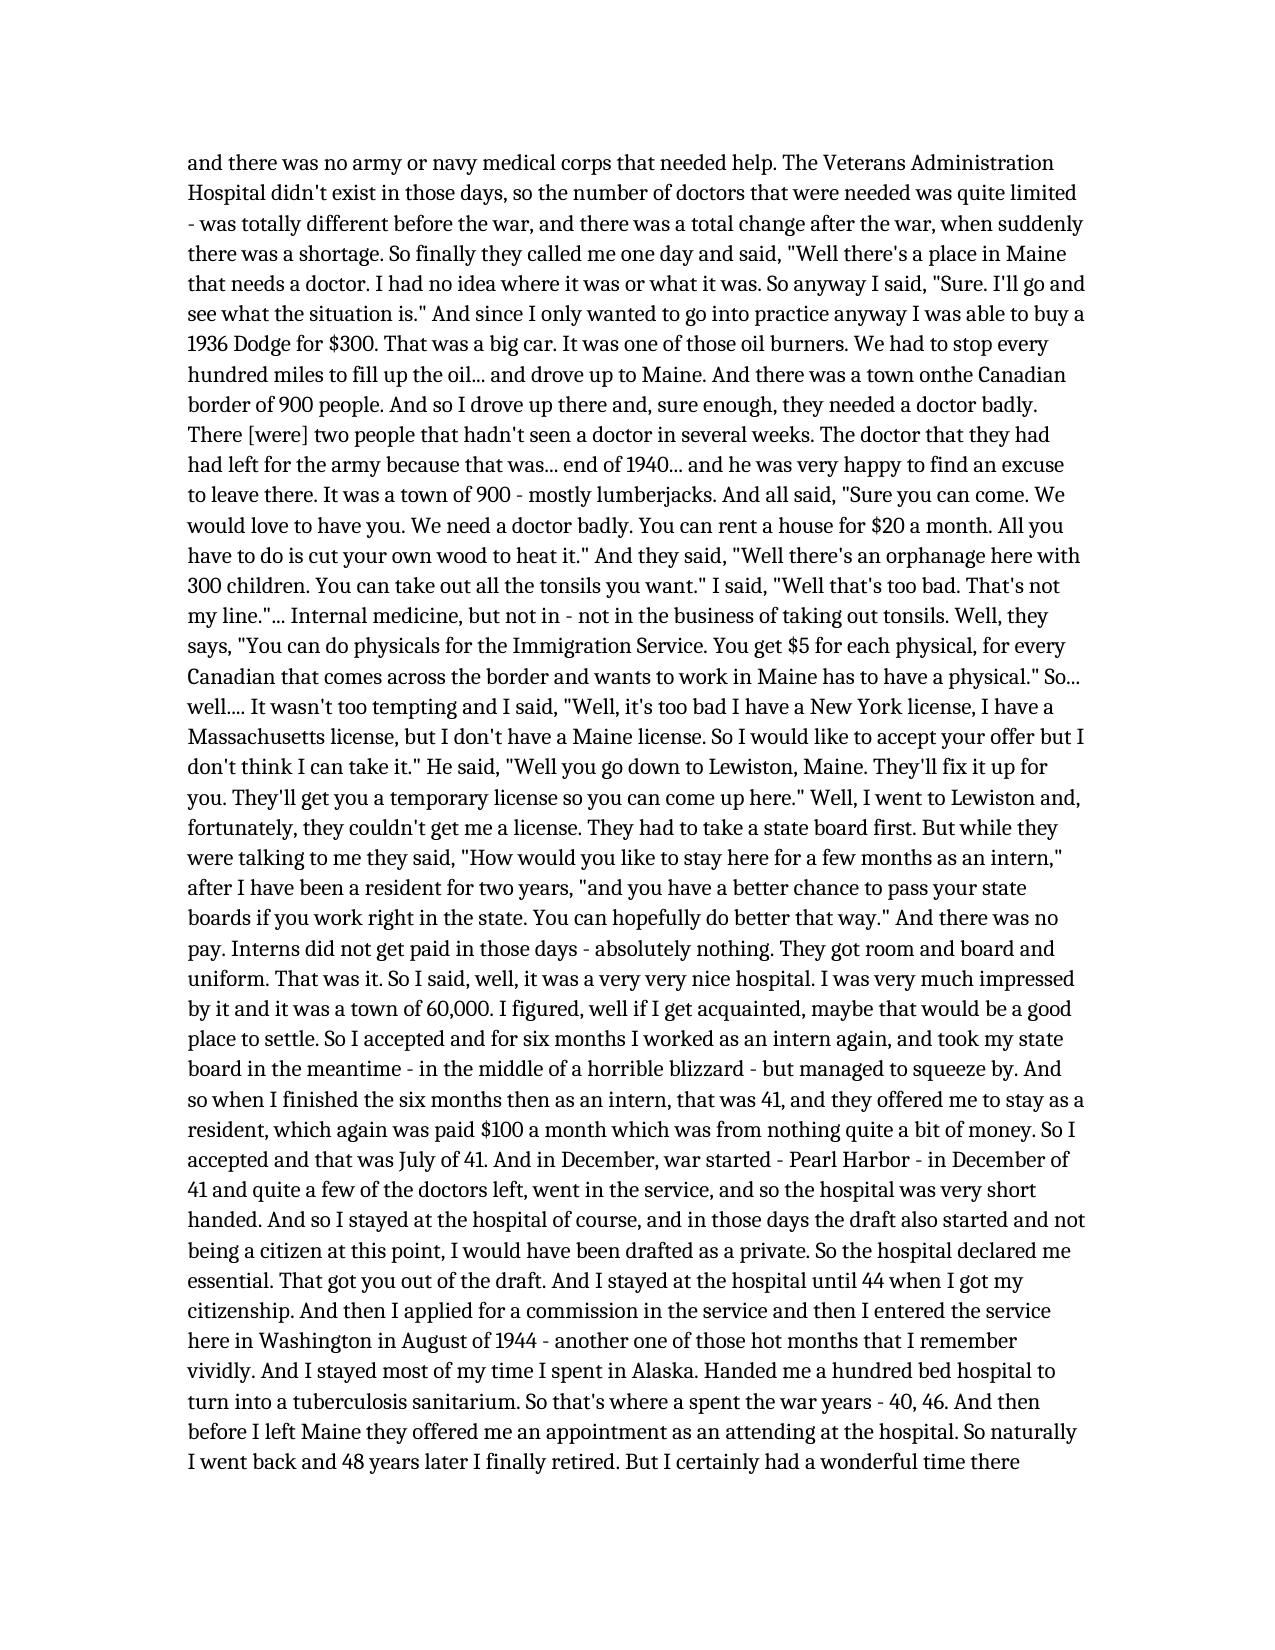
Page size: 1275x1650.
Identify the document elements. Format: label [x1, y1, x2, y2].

text [187, 150, 1087, 1475]
